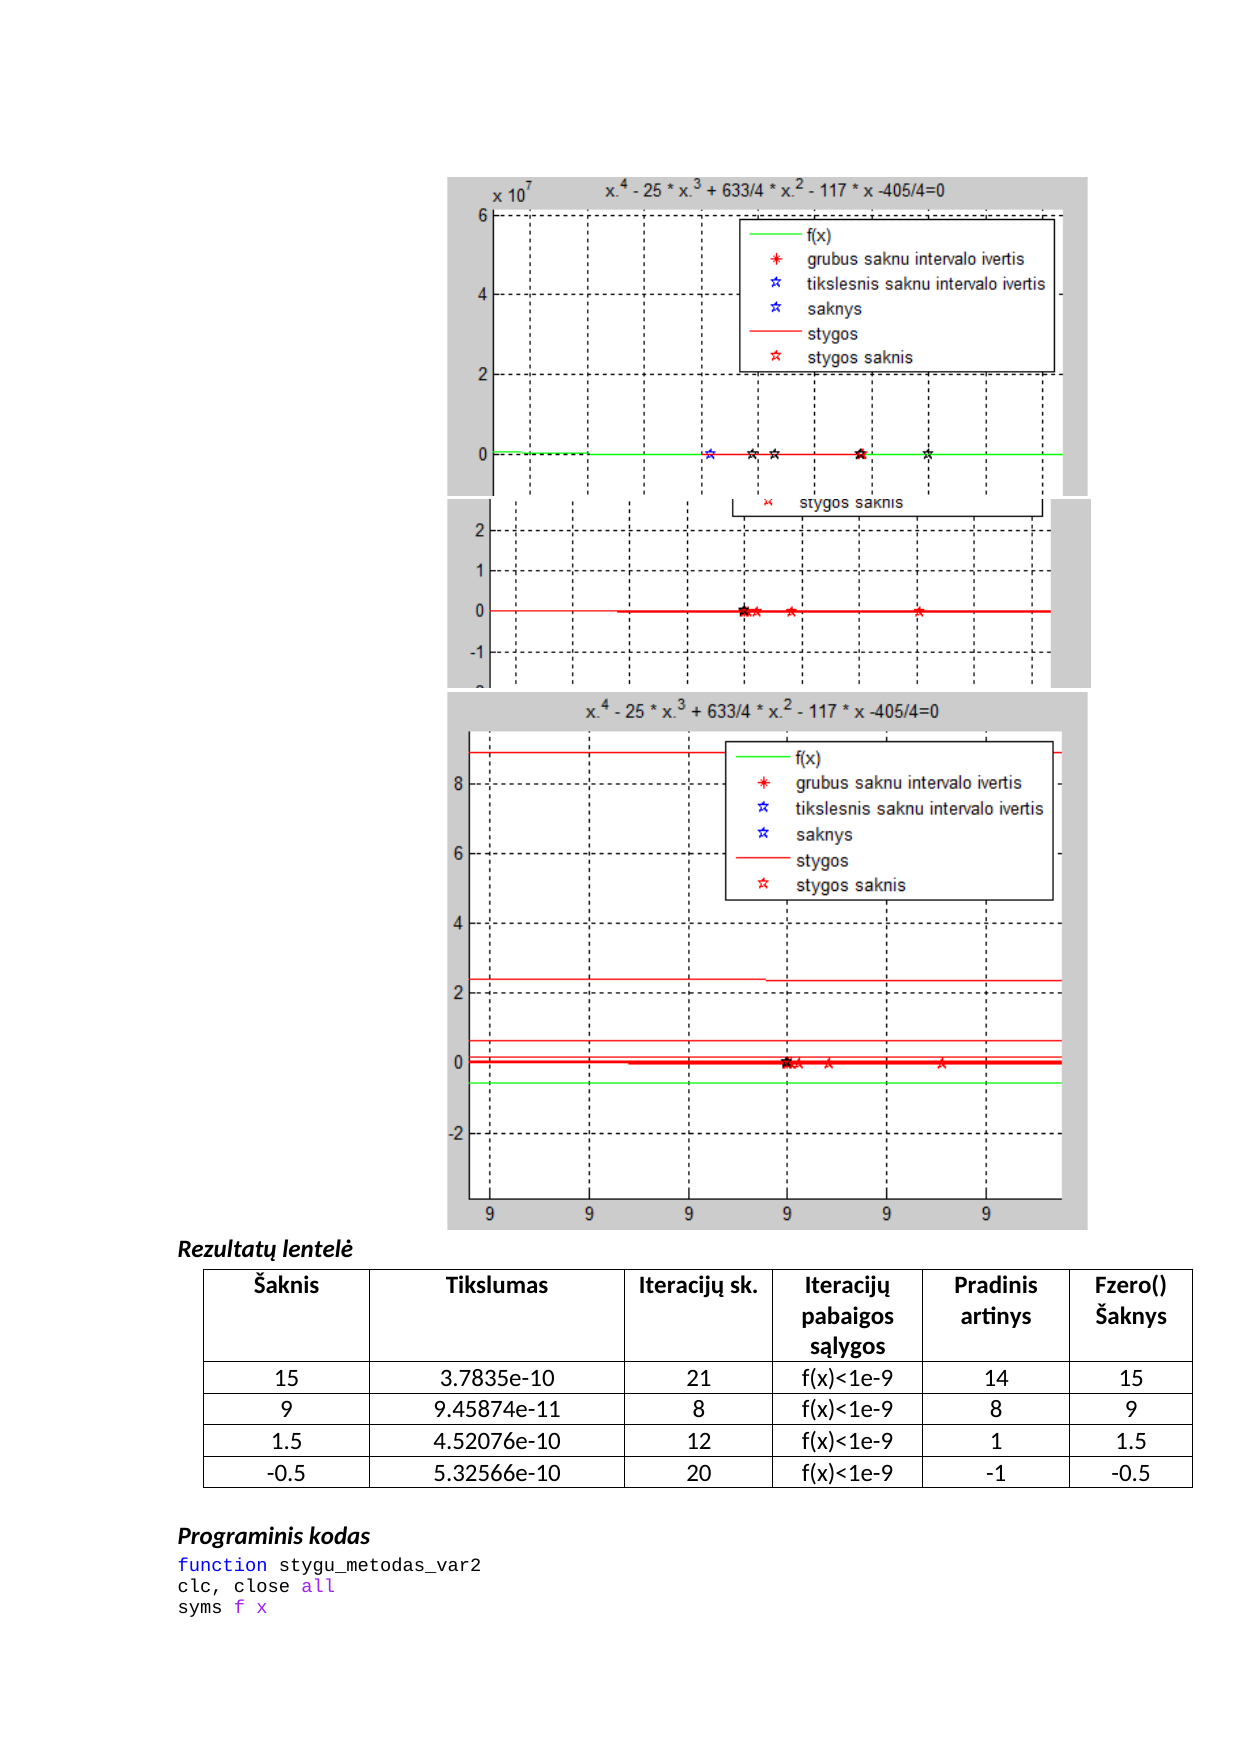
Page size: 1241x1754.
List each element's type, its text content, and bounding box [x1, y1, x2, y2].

table_cell 8 [625, 1394, 772, 1424]
text Rezultatų lentelė [177, 1233, 1181, 1264]
table_cell 9 [204, 1394, 369, 1424]
table_cell 15 [204, 1362, 369, 1393]
table_header Iteracijų pabaigos sąlygos [773, 1270, 922, 1361]
table_header Tikslumas [370, 1270, 624, 1361]
picture [447, 692, 1088, 1230]
table_cell 12 [625, 1425, 772, 1456]
table_cell 9.45874e-11 [370, 1394, 624, 1424]
table_cell -0.5 [204, 1457, 369, 1487]
table_cell -0.5 [1070, 1457, 1192, 1487]
table_header Pradinis artinys [923, 1270, 1069, 1361]
table_cell f(x)<1e-9 [773, 1362, 922, 1393]
table_cell 21 [625, 1362, 772, 1393]
text syms f x [177, 1598, 1181, 1619]
table_cell 15 [1070, 1362, 1192, 1393]
table_cell 20 [625, 1457, 772, 1487]
table_header Fzero() Šaknys [1070, 1270, 1192, 1361]
table_header Šaknis [204, 1270, 369, 1361]
picture [447, 177, 1088, 496]
text function stygu_metodas_var2 [177, 1556, 1181, 1577]
text clc, close all [177, 1577, 1181, 1598]
table_cell f(x)<1e-9 [773, 1425, 922, 1456]
table_header Iteracijų sk. [625, 1270, 772, 1361]
table_cell -1 [923, 1457, 1069, 1487]
table_cell f(x)<1e-9 [773, 1394, 922, 1424]
table_cell 5.32566e-10 [370, 1457, 624, 1487]
table_cell 1 [923, 1425, 1069, 1456]
table_cell 1.5 [204, 1425, 369, 1456]
table_cell f(x)<1e-9 [773, 1457, 922, 1487]
table_cell 14 [923, 1362, 1069, 1393]
table_cell 9 [1070, 1394, 1192, 1424]
table_cell 4.52076e-10 [370, 1425, 624, 1456]
table_cell 3.7835e-10 [370, 1362, 624, 1393]
table_cell 1.5 [1070, 1425, 1192, 1456]
table_cell 8 [923, 1394, 1069, 1424]
picture [447, 499, 1091, 688]
text Programinis kodas [177, 1521, 1181, 1551]
